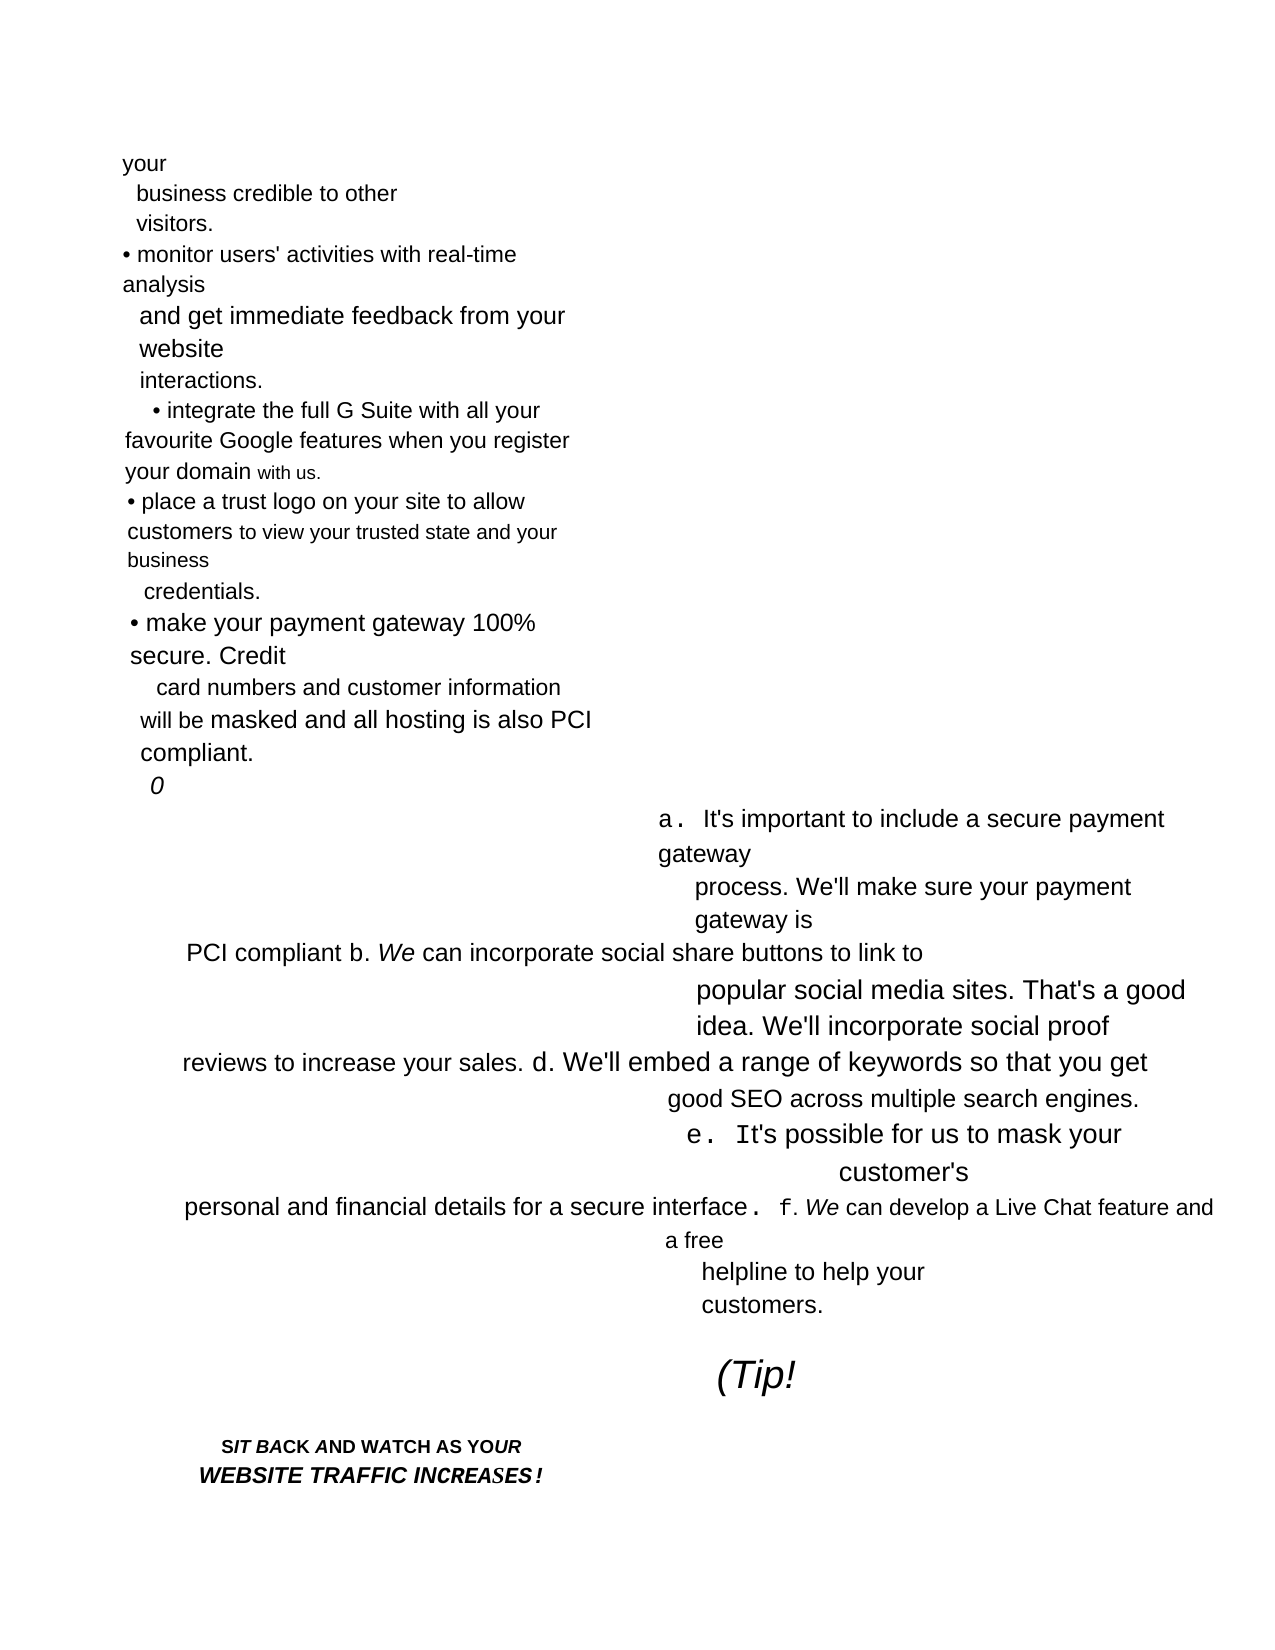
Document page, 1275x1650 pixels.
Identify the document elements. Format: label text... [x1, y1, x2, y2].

text • place a trust logo on your site to allow customers to view your trusted state and your business [127, 488, 609, 572]
text card numbers and customer information will be masked and all hosting is also PCI compliant. [140, 674, 593, 767]
text 0 [150, 771, 1125, 800]
text good SEO across multiple search engines. e. It's possible for us to mask your customer's [664, 1084, 1143, 1187]
text helpline to help your customers. [701, 1257, 1041, 1318]
text business credible to other visitors. [136, 180, 473, 237]
text reviews to increase your sales. d. We'll embed a range of keywords so that you get [182, 1046, 1187, 1079]
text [122, 150, 565, 176]
text • monitor users' activities with real-time analysis [122, 241, 578, 297]
text PCI compliant b. We can incorporate social share buttons to link to [186, 938, 1196, 969]
text • integrate the full G Suite with all your favourite Google features when you register your domain with us. [125, 397, 584, 484]
text popular social media sites. That's a good idea. We'll incorporate social proof [696, 974, 1189, 1041]
text SIT BACK AND WATCH AS YOUR WEBSITE TRAFFIC INCREASES! [193, 1436, 551, 1490]
text interactions. [139, 367, 281, 393]
text a. It's important to include a secure payment gateway [658, 804, 1183, 868]
text credentials. [143, 578, 279, 604]
text and get immediate feedback from your website [139, 301, 584, 363]
text (Tip! [716, 1351, 807, 1397]
text process. We'll make sure your payment gateway is [694, 872, 1200, 934]
text • make your payment gateway 100% secure. Credit [130, 608, 615, 670]
text personal and financial details for a secure interface. f. We can develop a Live Chat feature and a free [184, 1192, 1223, 1253]
